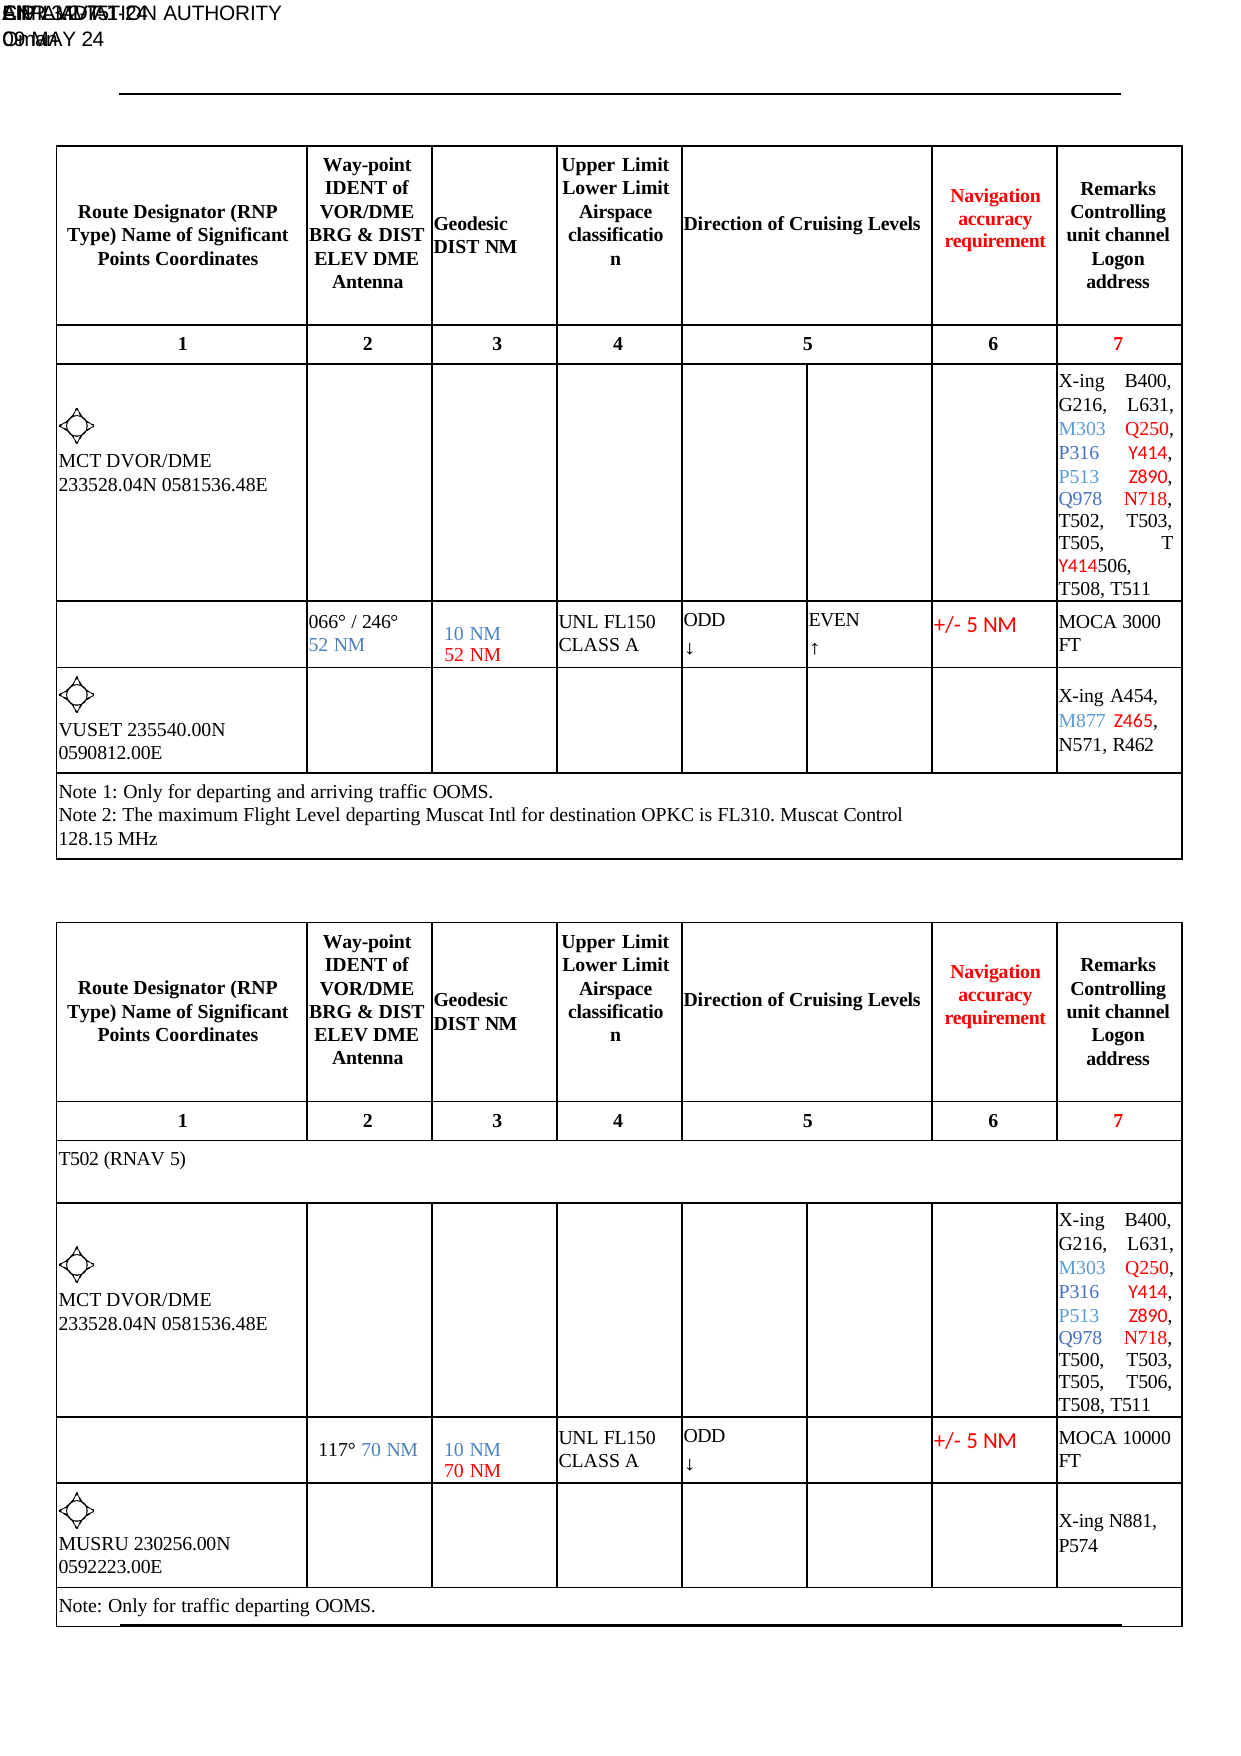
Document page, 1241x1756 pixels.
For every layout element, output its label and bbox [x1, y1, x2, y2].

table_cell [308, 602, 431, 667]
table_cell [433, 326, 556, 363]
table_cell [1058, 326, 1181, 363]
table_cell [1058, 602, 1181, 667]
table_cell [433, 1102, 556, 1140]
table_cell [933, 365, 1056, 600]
picture [58, 1492, 94, 1529]
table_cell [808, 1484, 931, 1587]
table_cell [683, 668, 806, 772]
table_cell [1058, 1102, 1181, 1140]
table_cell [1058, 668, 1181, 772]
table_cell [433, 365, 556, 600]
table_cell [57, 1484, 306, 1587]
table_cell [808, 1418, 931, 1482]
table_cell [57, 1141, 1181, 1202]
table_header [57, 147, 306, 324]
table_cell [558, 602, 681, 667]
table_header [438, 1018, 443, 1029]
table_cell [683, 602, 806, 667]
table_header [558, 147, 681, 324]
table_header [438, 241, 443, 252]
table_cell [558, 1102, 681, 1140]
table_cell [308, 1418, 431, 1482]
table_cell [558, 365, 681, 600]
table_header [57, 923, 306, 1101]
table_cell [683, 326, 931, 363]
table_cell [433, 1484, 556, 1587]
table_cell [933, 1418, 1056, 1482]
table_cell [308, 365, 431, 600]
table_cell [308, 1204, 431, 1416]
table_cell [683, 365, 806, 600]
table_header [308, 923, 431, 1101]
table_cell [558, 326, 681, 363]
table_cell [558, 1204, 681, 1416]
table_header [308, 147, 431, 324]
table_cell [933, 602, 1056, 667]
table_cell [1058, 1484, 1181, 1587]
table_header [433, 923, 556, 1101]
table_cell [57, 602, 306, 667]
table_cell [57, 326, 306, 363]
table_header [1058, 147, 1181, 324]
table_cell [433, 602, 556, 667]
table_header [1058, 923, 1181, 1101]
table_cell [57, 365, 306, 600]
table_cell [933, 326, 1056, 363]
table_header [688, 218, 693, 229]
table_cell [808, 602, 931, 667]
picture [58, 408, 94, 444]
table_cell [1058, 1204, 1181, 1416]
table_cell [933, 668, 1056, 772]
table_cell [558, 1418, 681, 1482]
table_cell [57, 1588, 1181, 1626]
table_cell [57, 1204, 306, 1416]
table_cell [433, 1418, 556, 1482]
picture [58, 1246, 94, 1283]
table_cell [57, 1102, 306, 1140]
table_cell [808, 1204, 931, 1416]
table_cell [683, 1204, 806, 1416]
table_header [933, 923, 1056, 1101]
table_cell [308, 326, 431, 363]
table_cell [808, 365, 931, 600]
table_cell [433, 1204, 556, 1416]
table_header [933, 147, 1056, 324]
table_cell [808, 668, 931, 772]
picture [58, 676, 94, 713]
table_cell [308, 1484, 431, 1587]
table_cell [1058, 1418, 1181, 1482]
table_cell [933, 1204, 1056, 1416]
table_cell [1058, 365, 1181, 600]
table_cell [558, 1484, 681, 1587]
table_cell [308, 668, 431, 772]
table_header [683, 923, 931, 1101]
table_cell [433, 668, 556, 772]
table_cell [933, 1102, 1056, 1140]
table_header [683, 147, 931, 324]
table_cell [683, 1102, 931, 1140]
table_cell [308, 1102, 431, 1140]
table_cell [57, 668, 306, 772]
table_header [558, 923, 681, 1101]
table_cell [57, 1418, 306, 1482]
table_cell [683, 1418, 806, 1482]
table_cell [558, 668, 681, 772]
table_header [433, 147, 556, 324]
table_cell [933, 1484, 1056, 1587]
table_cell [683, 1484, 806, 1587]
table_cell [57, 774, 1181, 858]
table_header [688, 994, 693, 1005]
